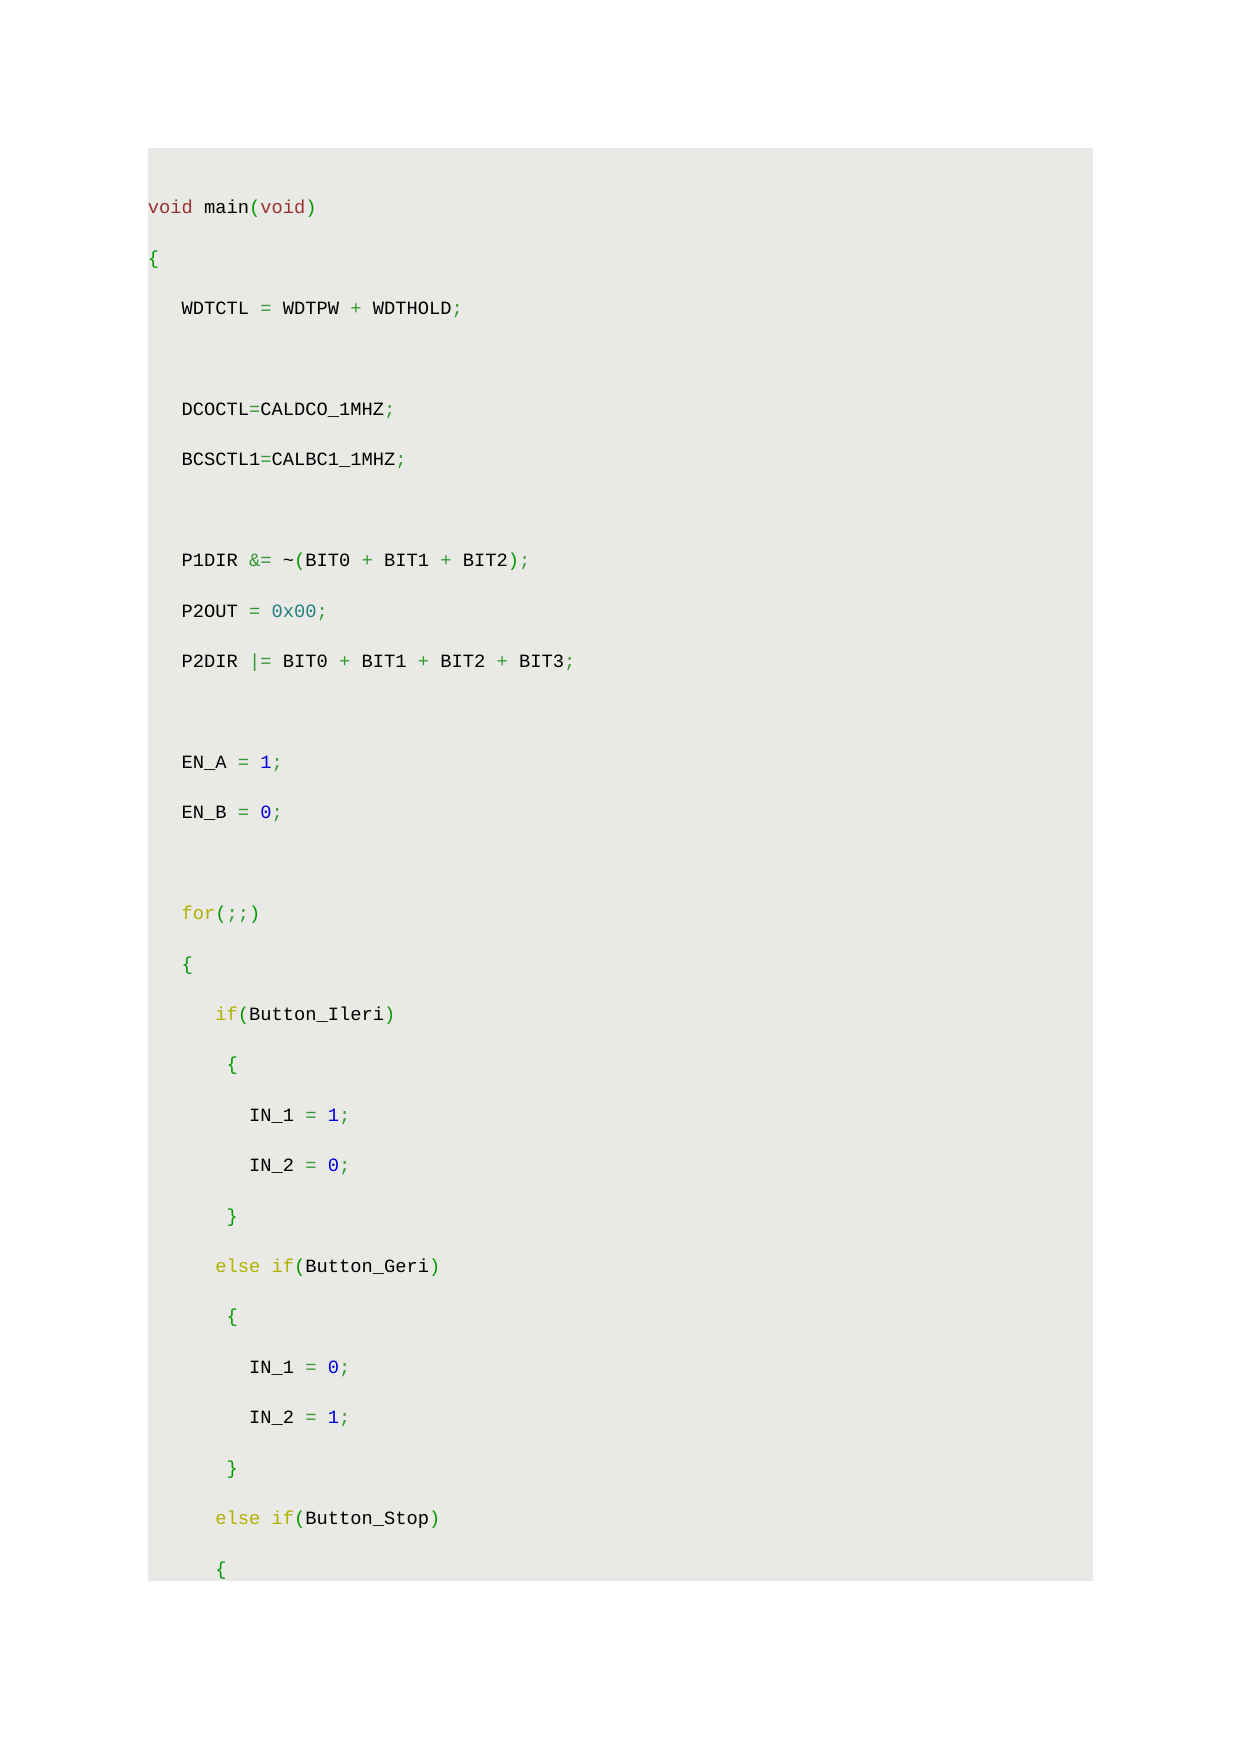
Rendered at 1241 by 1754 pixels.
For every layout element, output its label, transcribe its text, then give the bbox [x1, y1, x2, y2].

text if(Button_Ileri) [148, 1005, 1093, 1026]
text { [148, 1307, 1093, 1328]
text IN_1 = 0; [148, 1358, 1093, 1379]
text else if(Button_Stop) [148, 1509, 1093, 1530]
text P2OUT = 0x00; [148, 601, 1093, 623]
text BCSCTL1=CALBC1_1MHZ; [148, 450, 1093, 471]
text } [148, 1458, 1093, 1480]
text EN_A = 1; [148, 753, 1093, 774]
text else if(Button_Geri) [148, 1257, 1093, 1278]
text IN_2 = 0; [148, 1156, 1093, 1177]
text WDTCTL = WDTPW + WDTHOLD; [148, 299, 1093, 320]
text { [148, 248, 1093, 270]
text P1DIR &= ~(BIT0 + BIT1 + BIT2); [148, 551, 1093, 572]
text void main(void) [148, 198, 1093, 219]
text { [148, 1055, 1093, 1076]
text EN_B = 0; [148, 803, 1093, 824]
text IN_2 = 1; [148, 1408, 1093, 1429]
text DCOCTL=CALDCO_1MHZ; [148, 400, 1093, 421]
text IN_1 = 1; [148, 1106, 1093, 1127]
text { [148, 954, 1093, 976]
text } [148, 1206, 1093, 1228]
text P2DIR |= BIT0 + BIT1 + BIT2 + BIT3; [148, 652, 1093, 673]
text { [148, 1559, 1093, 1581]
text for(;;) [148, 904, 1093, 925]
